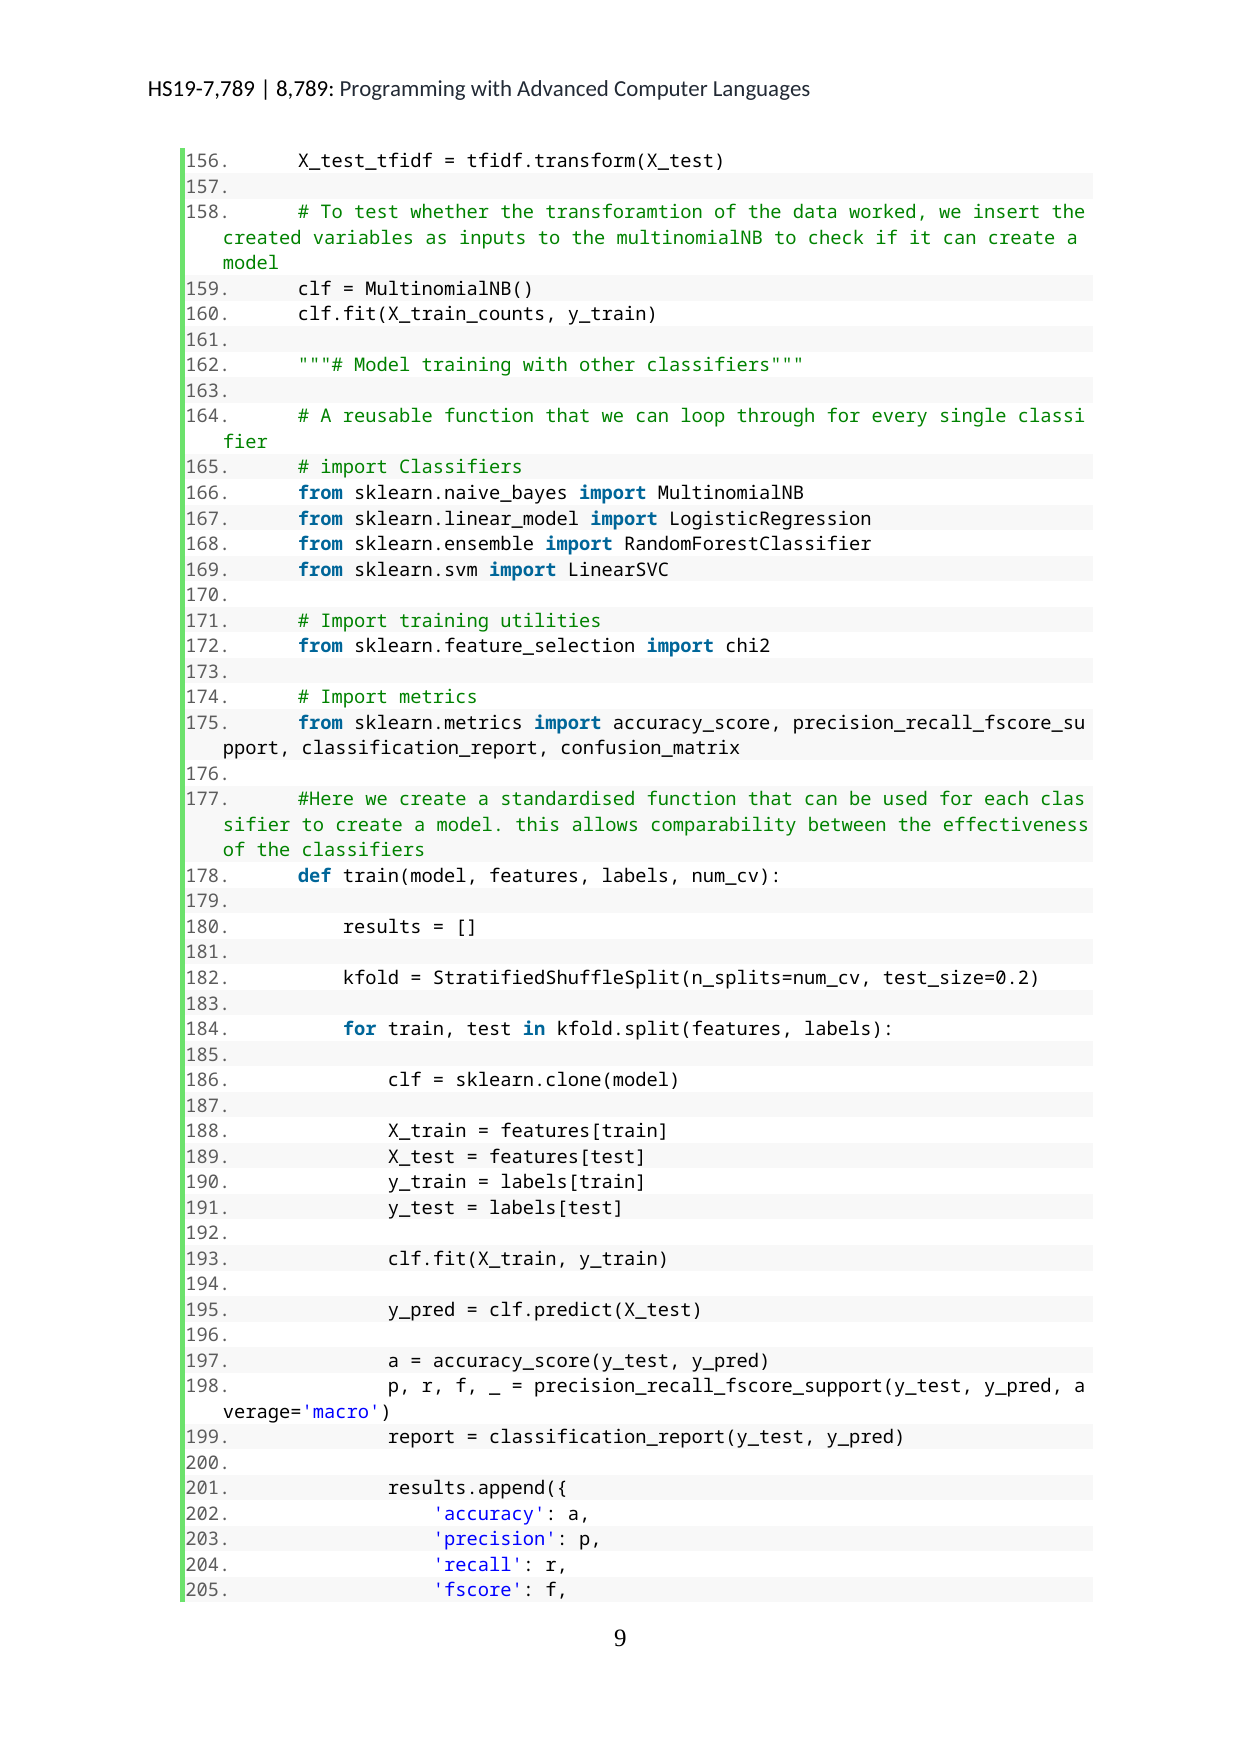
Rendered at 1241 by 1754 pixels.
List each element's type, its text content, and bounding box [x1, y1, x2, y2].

list from sklearn.ensemble import RandomForestClassifier [185, 530, 1093, 556]
list 'accuracy': a, [185, 1500, 1093, 1526]
list results = [] [185, 913, 1093, 939]
list y_test = labels[test] [185, 1194, 1093, 1219]
list X_train = features[train] [185, 1117, 1093, 1143]
list 'fscore': f, [185, 1577, 1093, 1602]
list a = accuracy_score(y_test, y_pred) [185, 1347, 1093, 1373]
list 'recall': r, [185, 1551, 1093, 1577]
list from sklearn.linear_model import LogisticRegression [185, 505, 1093, 530]
list y_pred = clf.predict(X_test) [185, 1296, 1093, 1322]
list def train(model, features, labels, num_cv): [185, 862, 1093, 888]
list report = classification_report(y_test, y_pred) [185, 1424, 1093, 1449]
list from sklearn.naive_bayes import MultinomialNB [185, 479, 1093, 505]
list """# Model training with other classifiers""" [185, 352, 1093, 377]
list # Import metrics [185, 683, 1093, 709]
list # import Classifiers [185, 454, 1093, 479]
list clf = sklearn.clone(model) [185, 1066, 1093, 1092]
list X_test_tfidf = tfidf.transform(X_test) [185, 148, 1093, 173]
list clf.fit(X_train, y_train) [185, 1245, 1093, 1271]
list clf = MultinomialNB() [185, 275, 1093, 301]
list p, r, f, _ = precision_recall_fscore_support(y_test, y_pred, average='macro') [185, 1373, 1093, 1424]
list 'precision': p, [185, 1526, 1093, 1551]
list X_test = features[test] [185, 1143, 1093, 1168]
list for train, test in kfold.split(features, labels): [185, 1015, 1093, 1041]
list # To test whether the transforamtion of the data worked, we insert the created variables as inputs to the multinomialNB to check if it can create a model [185, 199, 1093, 275]
list y_train = labels[train] [185, 1168, 1093, 1194]
list #Here we create a standardised function that can be used for each classifier to create a model. this allows comparability between the effectiveness of the classifiers [185, 786, 1093, 862]
list # A reusable function that we can loop through for every single classifier [185, 403, 1093, 454]
list # Import training utilities [185, 607, 1093, 632]
list from sklearn.svm import LinearSVC [185, 556, 1093, 581]
list from sklearn.feature_selection import chi2 [185, 632, 1093, 658]
list clf.fit(X_train_counts, y_train) [185, 301, 1093, 326]
list from sklearn.metrics import accuracy_score, precision_recall_fscore_support, classification_report, confusion_matrix [185, 709, 1093, 760]
list kfold = StratifiedShuffleSplit(n_splits=num_cv, test_size=0.2) [185, 964, 1093, 990]
list results.append({ [185, 1475, 1093, 1500]
